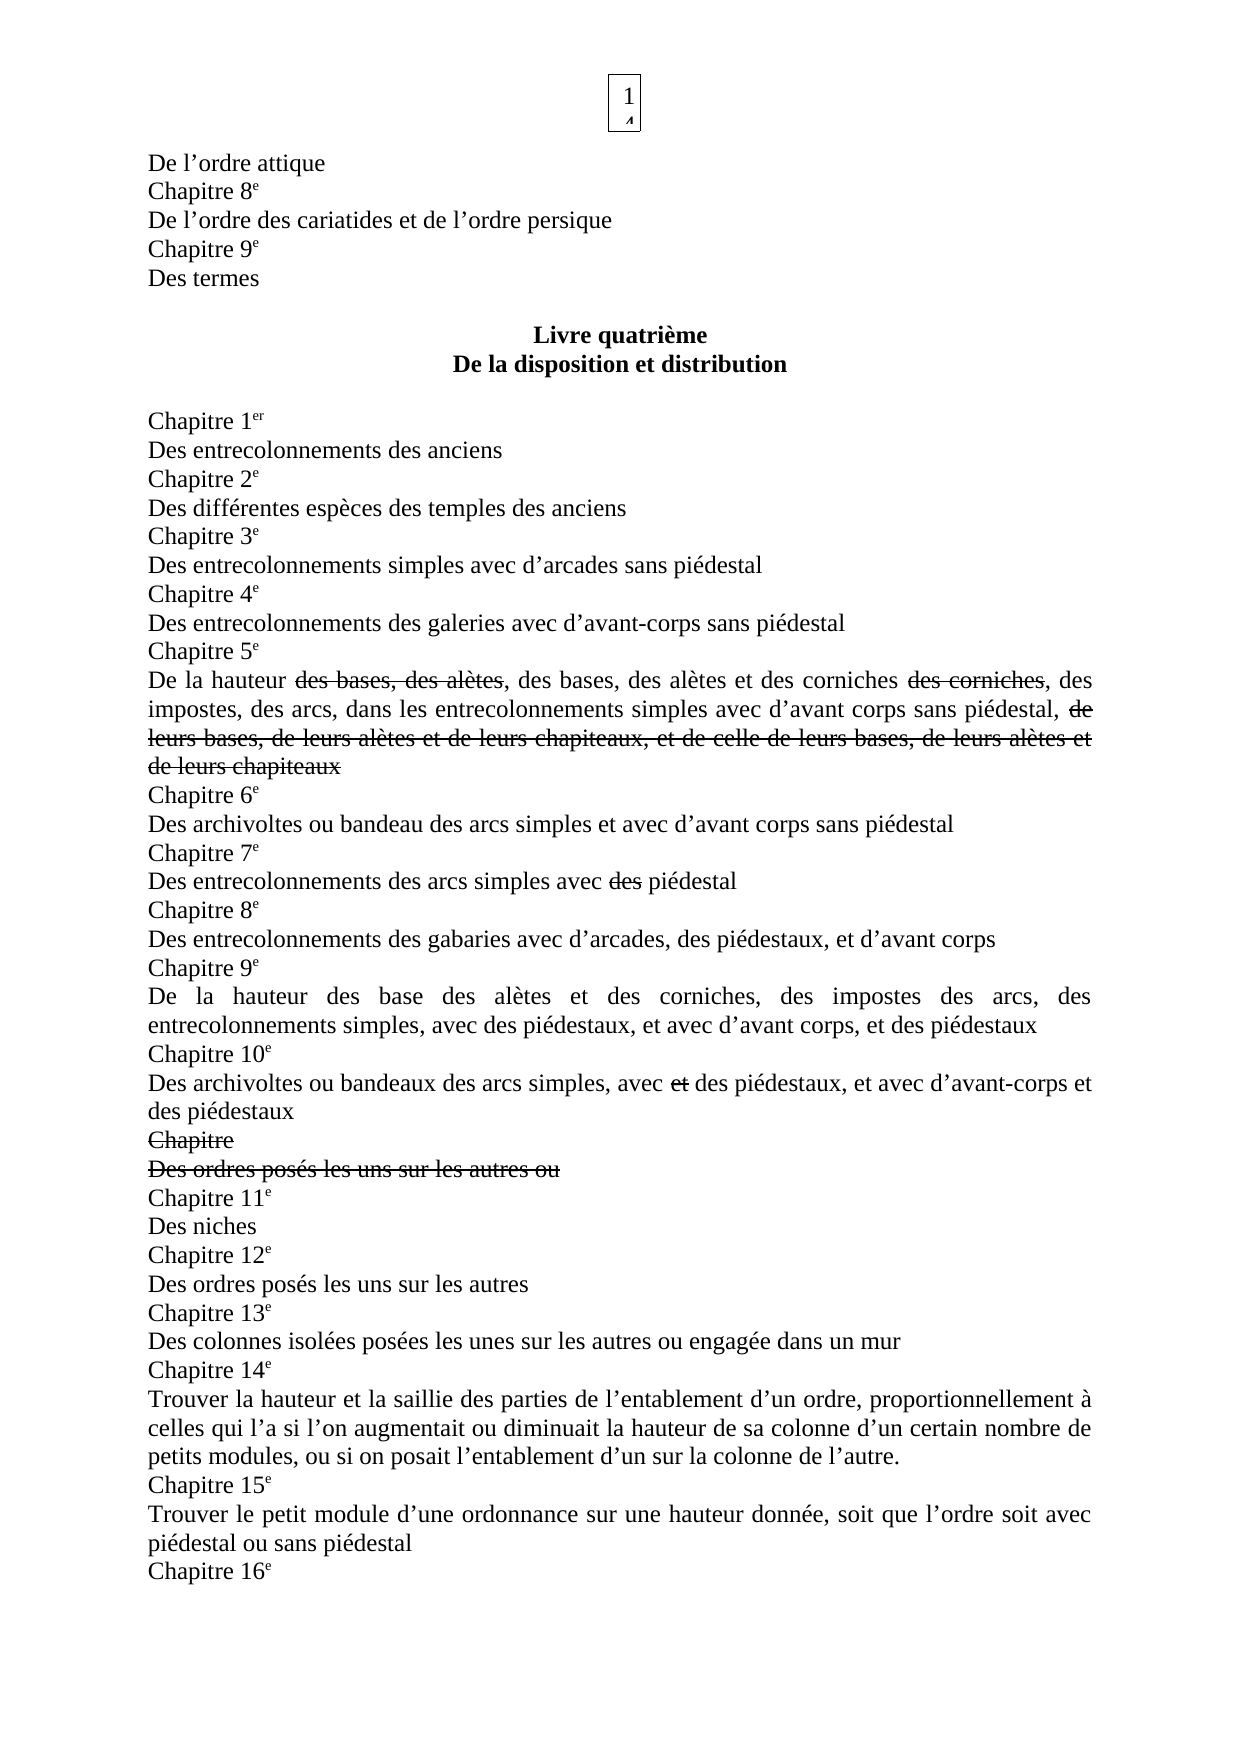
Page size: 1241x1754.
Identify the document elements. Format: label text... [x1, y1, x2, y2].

text Des entrecolonnements des arcs simples avec des piédestal [148, 866, 1093, 895]
text Trouver le petit module d’une ordonnance sur une hauteur donnée, soit que l’ordre soit avec piédestal ou sans piédestal [148, 1499, 1093, 1556]
text Des ordres posés les uns sur les autres ou [148, 1154, 1093, 1183]
text Livre quatrième [148, 320, 1093, 349]
text Chapitre 9e [148, 234, 1093, 263]
text De l’ordre des cariatides et de l’ordre persique [148, 205, 1093, 234]
text De l’ordre attique [148, 148, 1093, 176]
text Des colonnes isolées posées les unes sur les autres ou engagée dans un mur [148, 1326, 1093, 1355]
text Chapitre 2e [148, 464, 1093, 493]
text Chapitre 4e [148, 579, 1093, 608]
text Chapitre [148, 1125, 1093, 1154]
text Chapitre 9e [148, 953, 1093, 981]
text Chapitre 12e [148, 1240, 1093, 1269]
text Chapitre 3e [148, 521, 1093, 550]
text Des entrecolonnements simples avec d’arcades sans piédestal [148, 550, 1093, 579]
text Des termes [148, 263, 1093, 291]
text Des niches [148, 1211, 1093, 1240]
text De la hauteur des bases, des alètes, des bases, des alètes et des corniches des corniches, des impostes, des arcs, dans les entrecolonnements simples avec d’avant corps sans piédestal, de leurs bases, de leurs alètes et de leurs chapiteaux, et de celle de leurs bases, de leurs alètes et de leurs chapiteaux [148, 665, 1093, 780]
text Chapitre 14e [148, 1355, 1093, 1384]
text De la disposition et distribution [148, 349, 1093, 378]
text De la hauteur des base des alètes et des corniches, des impostes des arcs, des entrecolonnements simples, avec des piédestaux, et avec d’avant corps, et des piédestaux [148, 981, 1093, 1039]
text Trouver la hauteur et la saillie des parties de l’entablement d’un ordre, proportionnellement à celles qui l’a si l’on augmentait ou diminuait la hauteur de sa colonne d’un certain nombre de petits modules, ou si on posait l’entablement d’un sur la colonne de l’autre. [148, 1384, 1093, 1470]
text Chapitre 10e [148, 1039, 1093, 1068]
text Chapitre 16e [148, 1556, 1093, 1585]
text Des ordres posés les uns sur les autres [148, 1269, 1093, 1298]
text Des entrecolonnements des galeries avec d’avant-corps sans piédestal [148, 608, 1093, 636]
text Des archivoltes ou bandeau des arcs simples et avec d’avant corps sans piédestal [148, 809, 1093, 838]
text Des entrecolonnements des gabaries avec d’arcades, des piédestaux, et d’avant corps [148, 924, 1093, 953]
text Chapitre 13e [148, 1298, 1093, 1326]
text Chapitre 8e [148, 176, 1093, 205]
text Chapitre 1er [148, 406, 1093, 435]
text Chapitre 8e [148, 895, 1093, 924]
text Chapitre 6e [148, 780, 1093, 809]
text Des entrecolonnements des anciens [148, 435, 1093, 464]
text Chapitre 7e [148, 838, 1093, 866]
text Des archivoltes ou bandeaux des arcs simples, avec et des piédestaux, et avec d’avant-corps et des piédestaux [148, 1068, 1093, 1125]
text Chapitre 5e [148, 636, 1093, 665]
text Chapitre 11e [148, 1183, 1093, 1211]
text Chapitre 15e [148, 1470, 1093, 1499]
text Des différentes espèces des temples des anciens [148, 493, 1093, 521]
